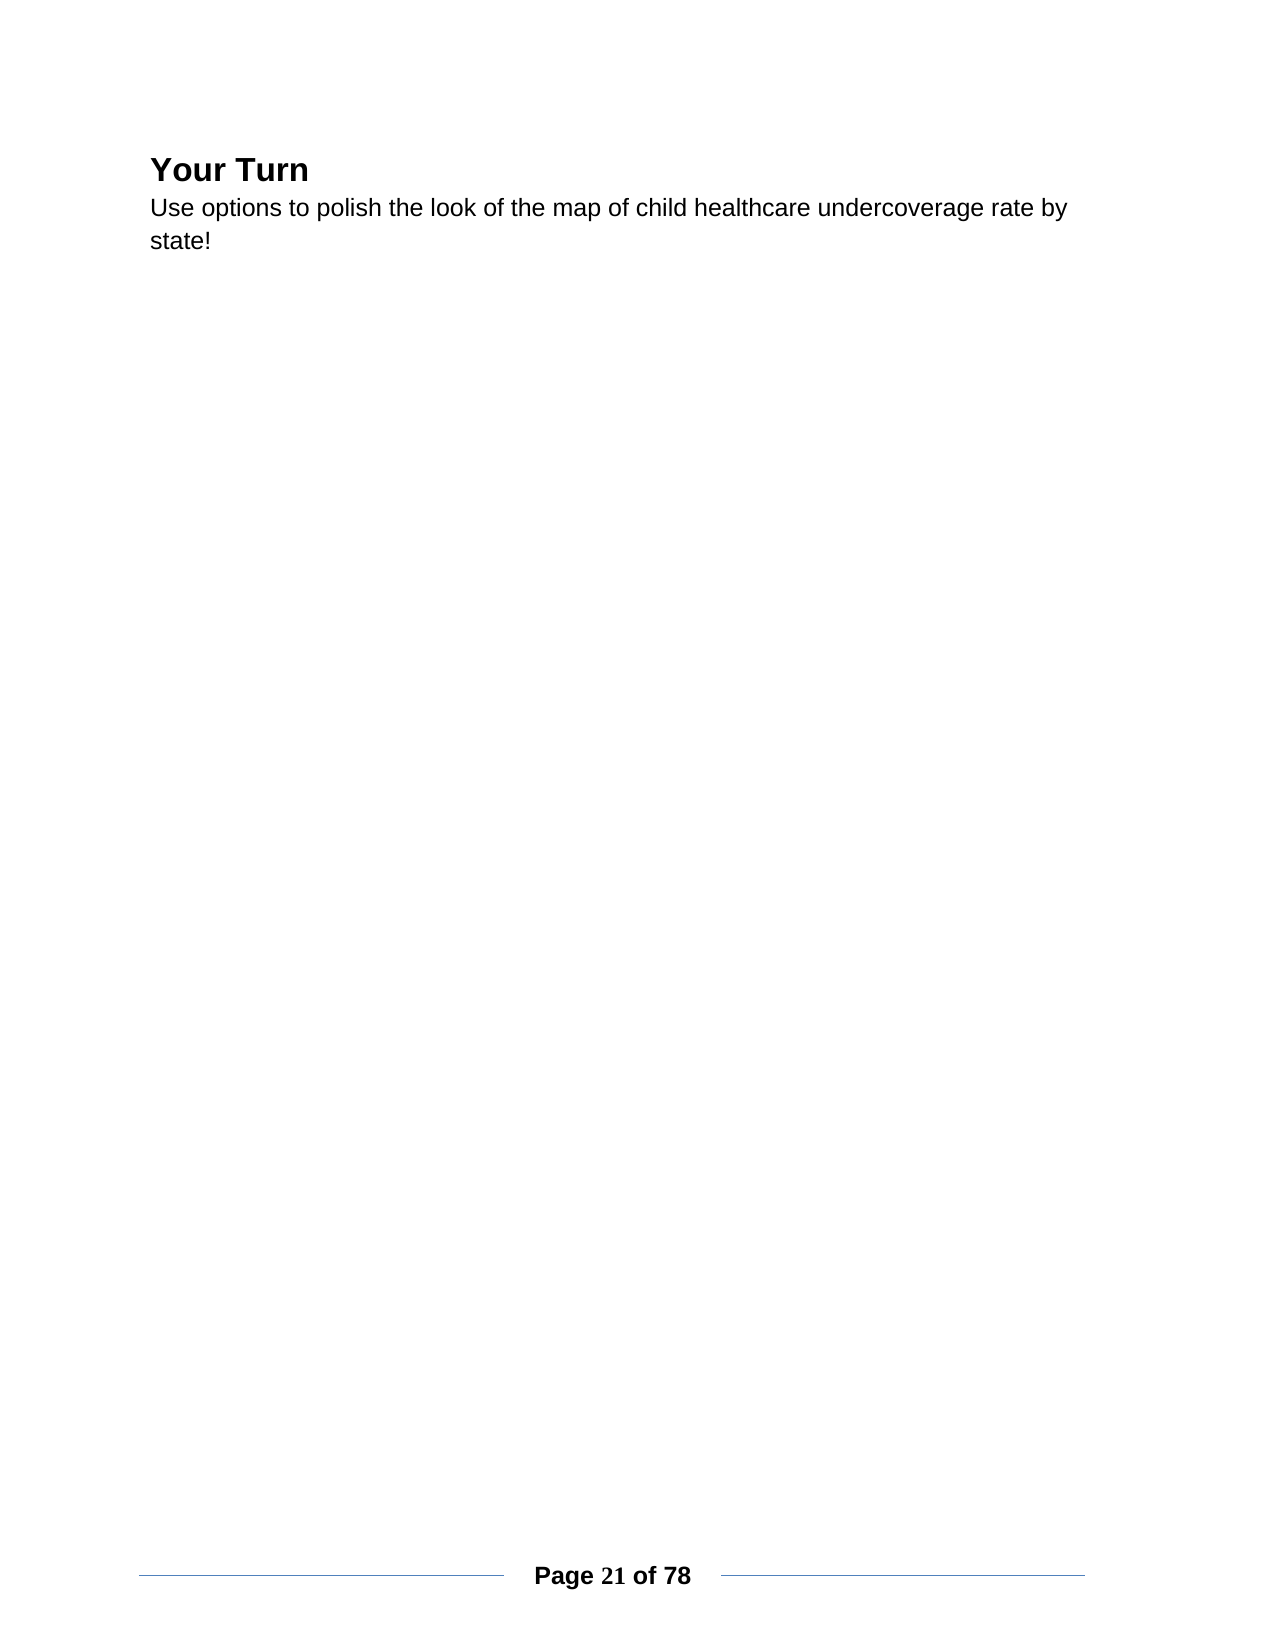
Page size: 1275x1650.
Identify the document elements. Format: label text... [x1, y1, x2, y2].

subtitle Your Turn [150, 150, 1125, 188]
